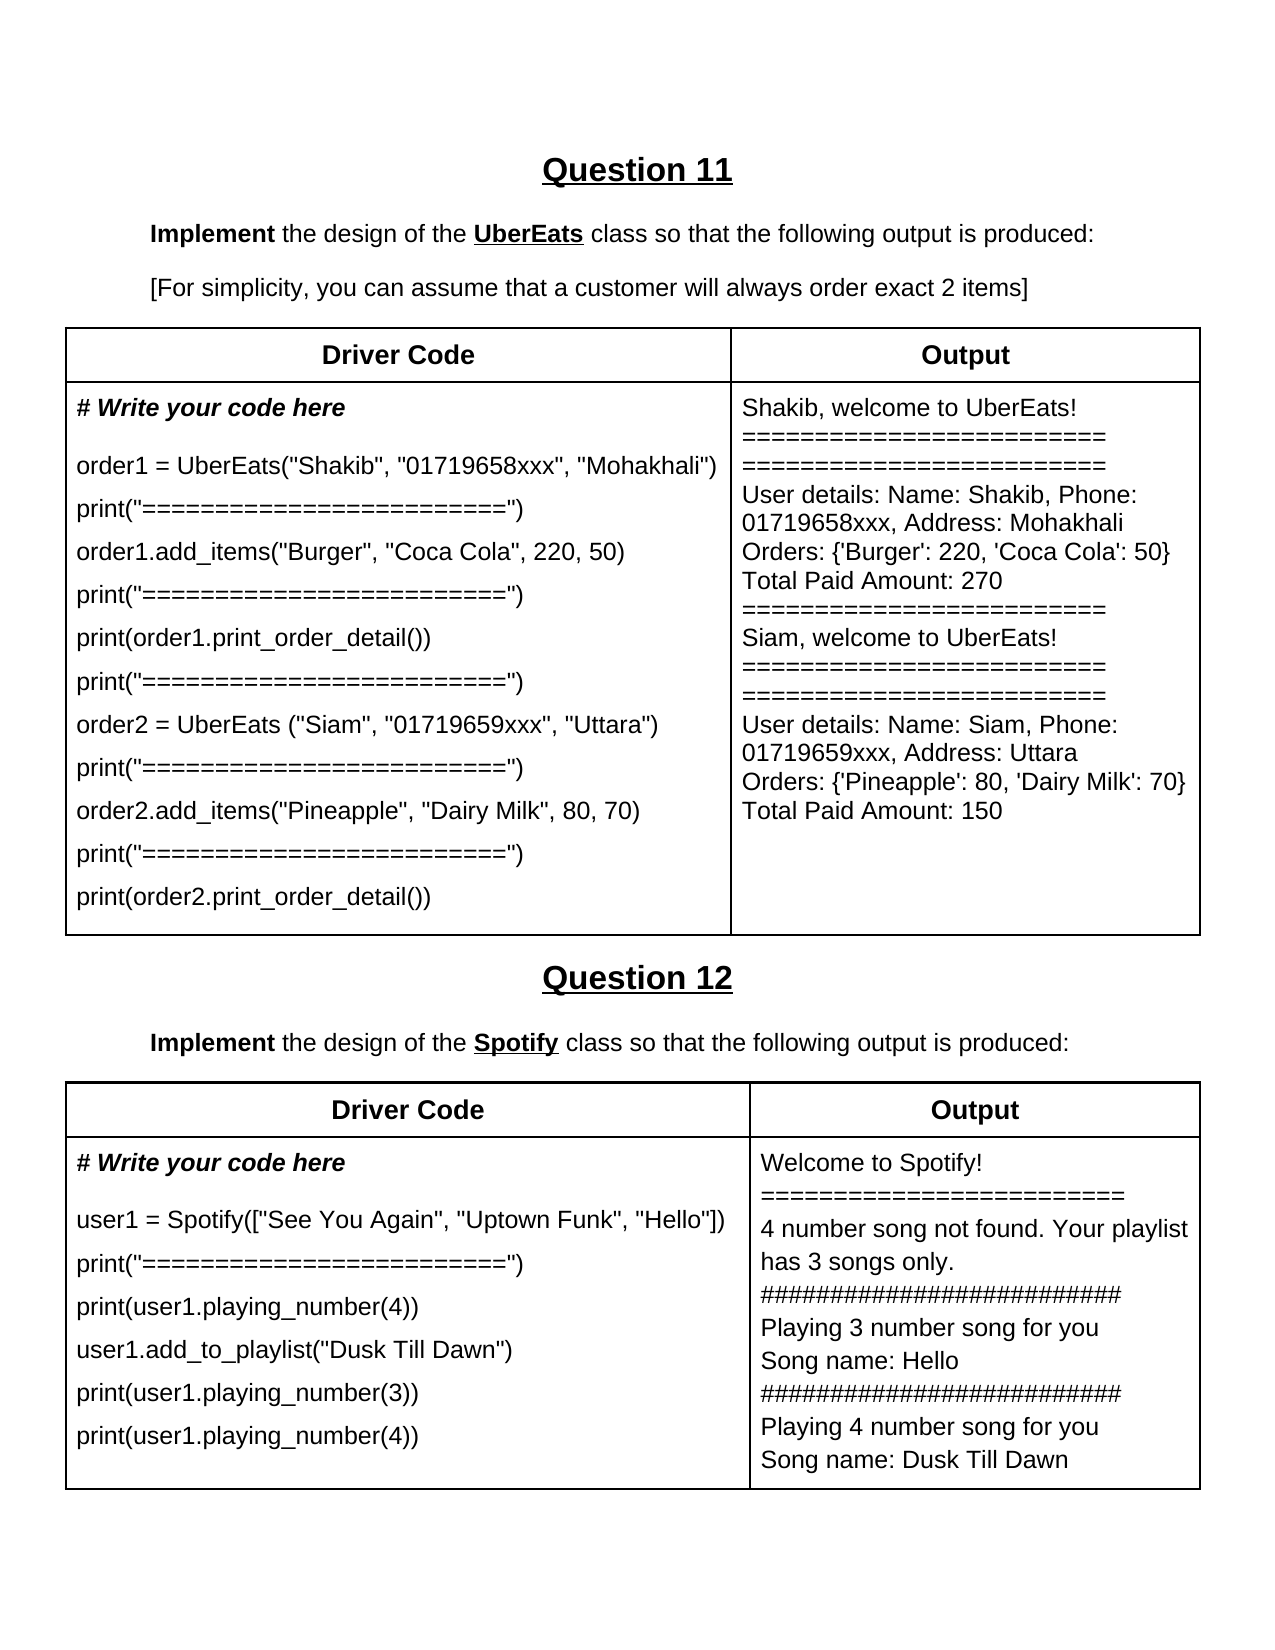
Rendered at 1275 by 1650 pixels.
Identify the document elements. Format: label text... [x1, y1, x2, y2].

table_cell # Write your code here user1 = Spotify(["See You Again", "Uptown Funk", "Hello"]) print("=========================") print(user1.playing_number(4)) user1.add_to_playlist("Dusk Till Dawn") print(user1.playing_number(3)) print(user1.playing_number(4)) [67, 1138, 749, 1488]
text Question 11 [150, 150, 1125, 188]
table_cell Shakib, welcome to UberEats! ========================= ========================= User details: Name: Shakib, Phone: 01719658xxx, Address: Mohakhali Orders: {'Burger': 220, 'Coca Cola': 50} Total Paid Amount: 270 ========================= Siam, welcome to UberEats! ========================= ========================= User details: Name: Siam, Phone: 01719659xxx, Address: Uttara Orders: {'Pineapple': 80, 'Dairy Milk': 70} Total Paid Amount: 150 [732, 383, 1199, 934]
table_header Driver Code [67, 1084, 749, 1136]
table_cell # Write your code here order1 = UberEats("Shakib", "01719658xxx", "Mohakhali") print("=========================") order1.add_items("Burger", "Coca Cola", 220, 50) print("=========================") print(order1.print_order_detail()) print("=========================") order2 = UberEats ("Siam", "01719659xxx", "Uttara") print("=========================") order2.add_items("Pineapple", "Dairy Milk", 80, 70) print("=========================") print(order2.print_order_detail()) [67, 383, 730, 934]
text [For simplicity, you can assume that a customer will always order exact 2 items] [150, 273, 1125, 302]
table_header Output [751, 1084, 1199, 1136]
text Implement the design of the UberEats class so that the following output is produced: [150, 219, 1125, 248]
text Question 12 [150, 958, 1125, 997]
table_cell Welcome to Spotify! ========================= 4 number song not found. Your playlist has 3 songs only. ########################## Playing 3 number song for you Song name: Hello ########################## Playing 4 number song for you Song name: Dusk Till Dawn [751, 1138, 1199, 1488]
text Implement the design of the Spotify class so that the following output is produced: [150, 1028, 1125, 1056]
table_header Output [732, 329, 1199, 381]
table_header Driver Code [67, 329, 730, 381]
